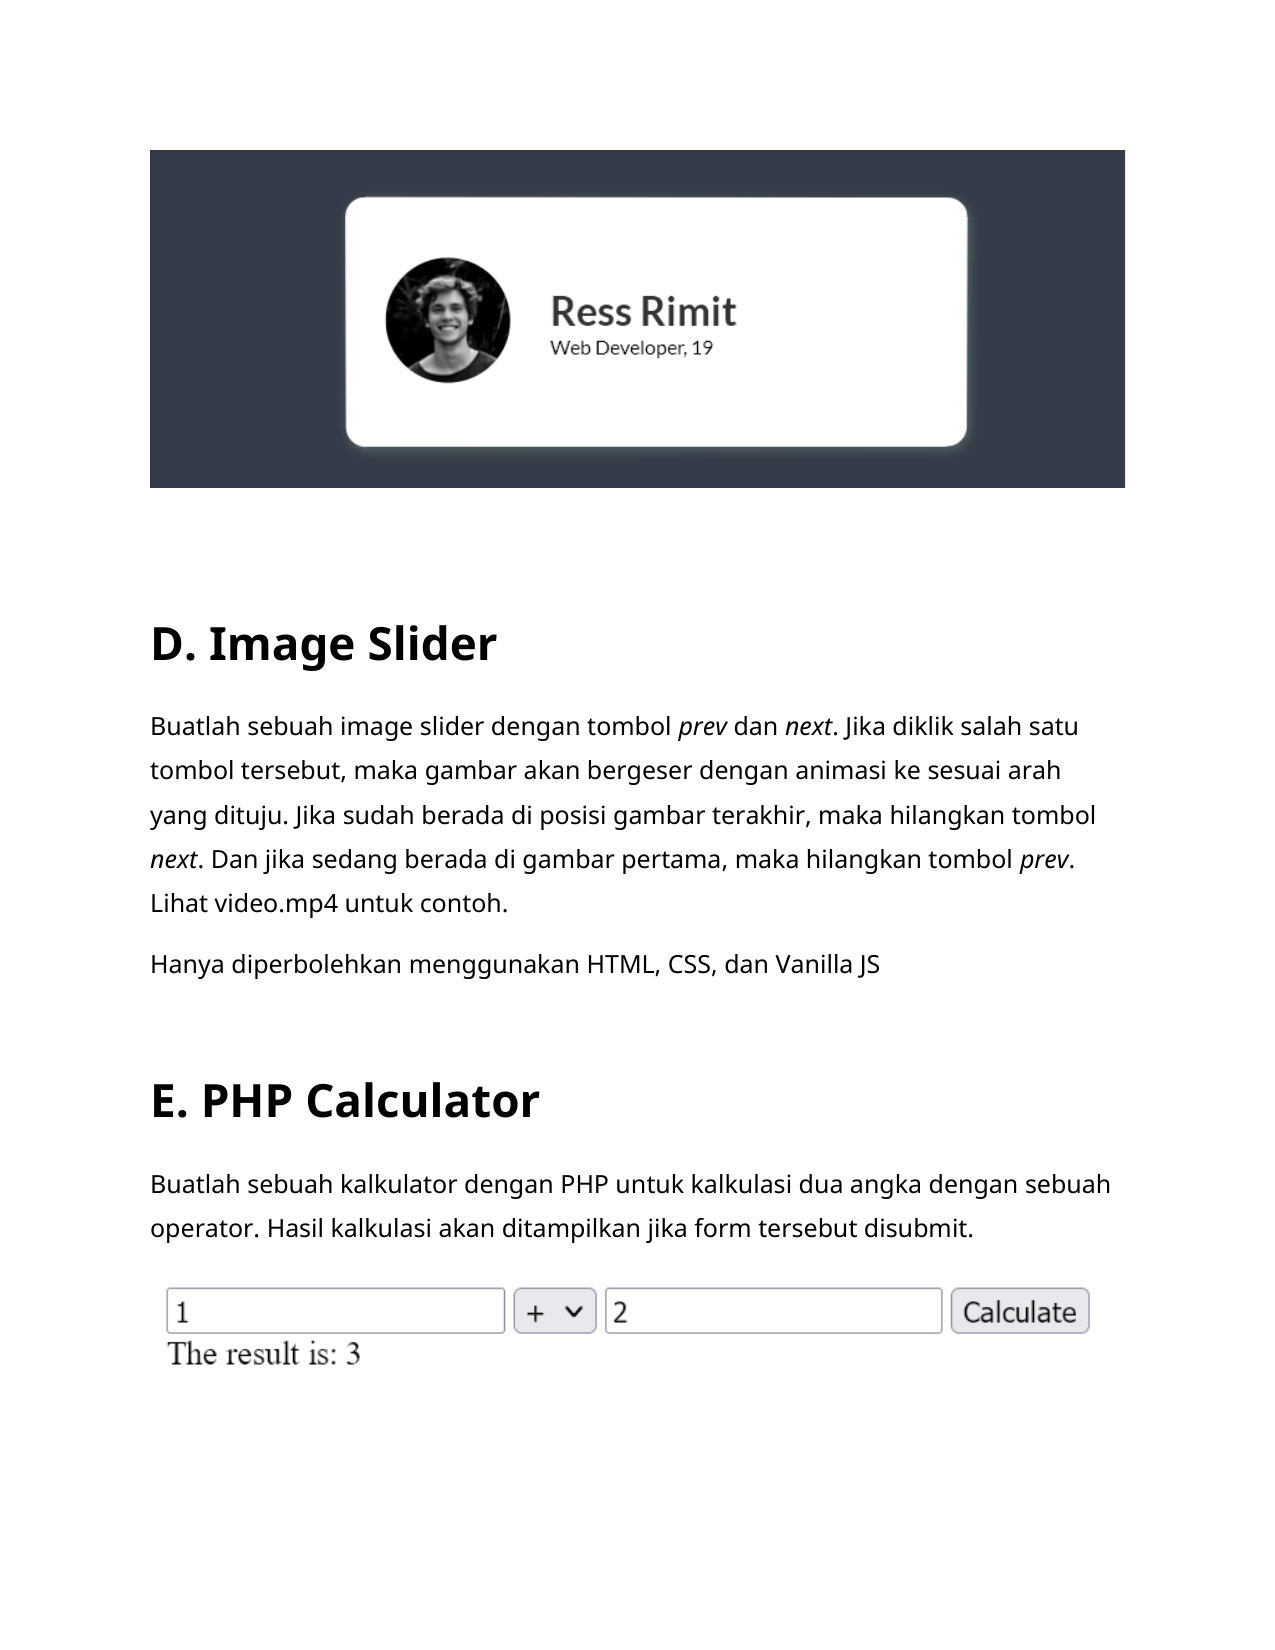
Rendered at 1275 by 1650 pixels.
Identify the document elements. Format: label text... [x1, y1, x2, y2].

text Hanya diperbolehkan menggunakan HTML, CSS, dan Vanilla JS [150, 947, 1125, 981]
text Buatlah sebuah image slider dengan tombol prev dan next. Jika diklik salah satu tombol tersebut, maka gambar akan bergeser dengan animasi ke sesuai arah yang dituju. Jika sudah berada di posisi gambar terakhir, maka hilangkan tombol next. Dan jika sedang berada di gambar pertama, maka hilangkan tombol prev. Lihat video.mp4 untuk contoh. [150, 709, 1125, 920]
picture [150, 150, 1125, 488]
text Buatlah sebuah kalkulator dengan PHP untuk kalkulasi dua angka dengan sebuah operator. Hasil kalkulasi akan ditampilkan jika form tersebut disubmit. [150, 1166, 1125, 1245]
picture [150, 1271, 1125, 1429]
text D. Image Slider [150, 611, 1125, 673]
text E. PHP Calculator [150, 1069, 1125, 1131]
